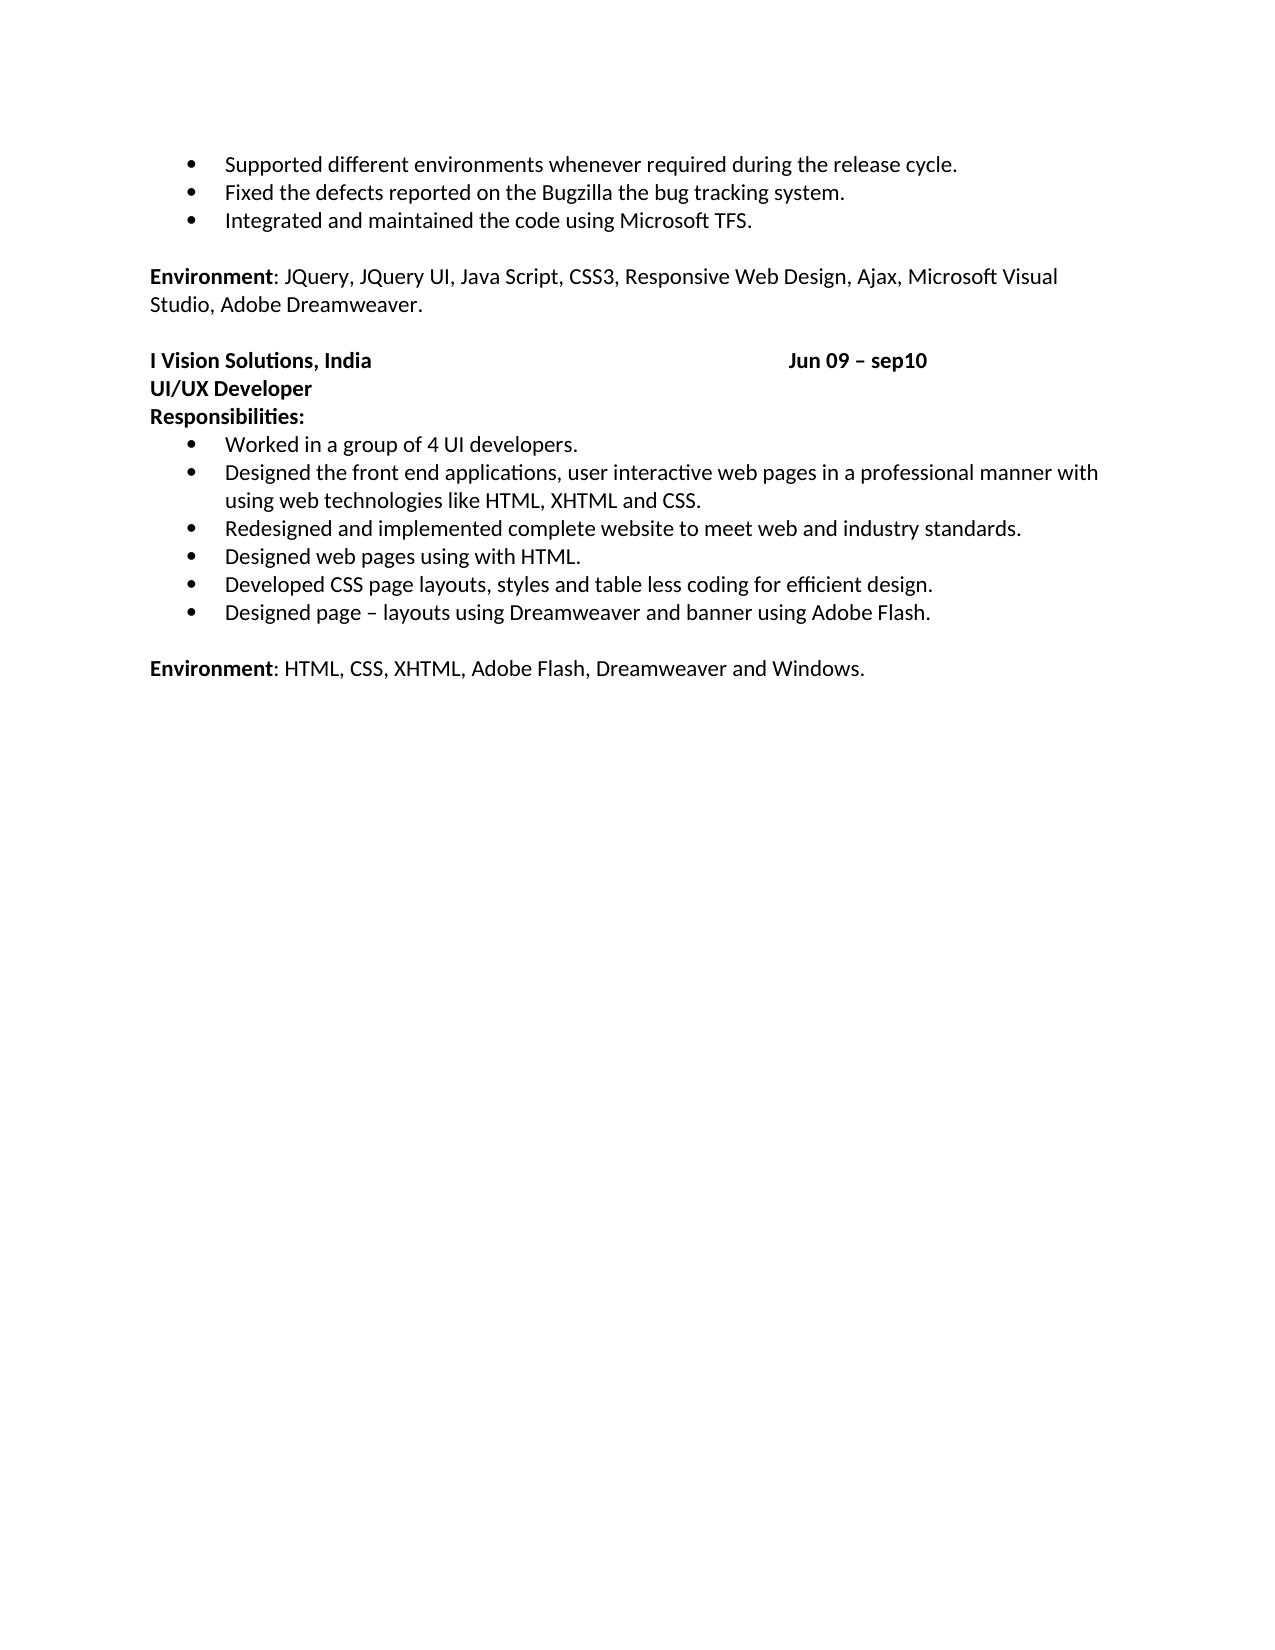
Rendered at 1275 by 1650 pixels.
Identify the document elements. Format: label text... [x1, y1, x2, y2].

list Integrated and maintained the code using Microsoft TFS. [187, 206, 1125, 234]
list Designed page – layouts using Dreamweaver and banner using Adobe Flash. [187, 598, 1125, 626]
list Fixed the defects reported on the Bugzilla the bug tracking system. [187, 178, 1125, 206]
text UI/UX Developer [150, 374, 1125, 402]
text Responsibilities: [150, 402, 1125, 430]
text Environment: JQuery, JQuery UI, Java Script, CSS3, Responsive Web Design, Ajax, Microsoft Visual Studio, Adobe Dreamweaver. [150, 262, 1125, 318]
text Environment: HTML, CSS, XHTML, Adobe Flash, Dreamweaver and Windows. [150, 654, 1125, 682]
list Worked in a group of 4 UI developers. [187, 430, 1125, 458]
list Designed the front end applications, user interactive web pages in a professional manner with using web technologies like HTML, XHTML and CSS. [187, 458, 1125, 514]
list Developed CSS page layouts, styles and table less coding for efficient design. [187, 570, 1125, 598]
text I Vision Solutions, India Jun 09 – sep10 [150, 346, 1125, 374]
list Redesigned and implemented complete website to meet web and industry standards. [187, 514, 1125, 542]
list Supported different environments whenever required during the release cycle. [187, 150, 1125, 178]
list Designed web pages using with HTML. [187, 542, 1125, 570]
